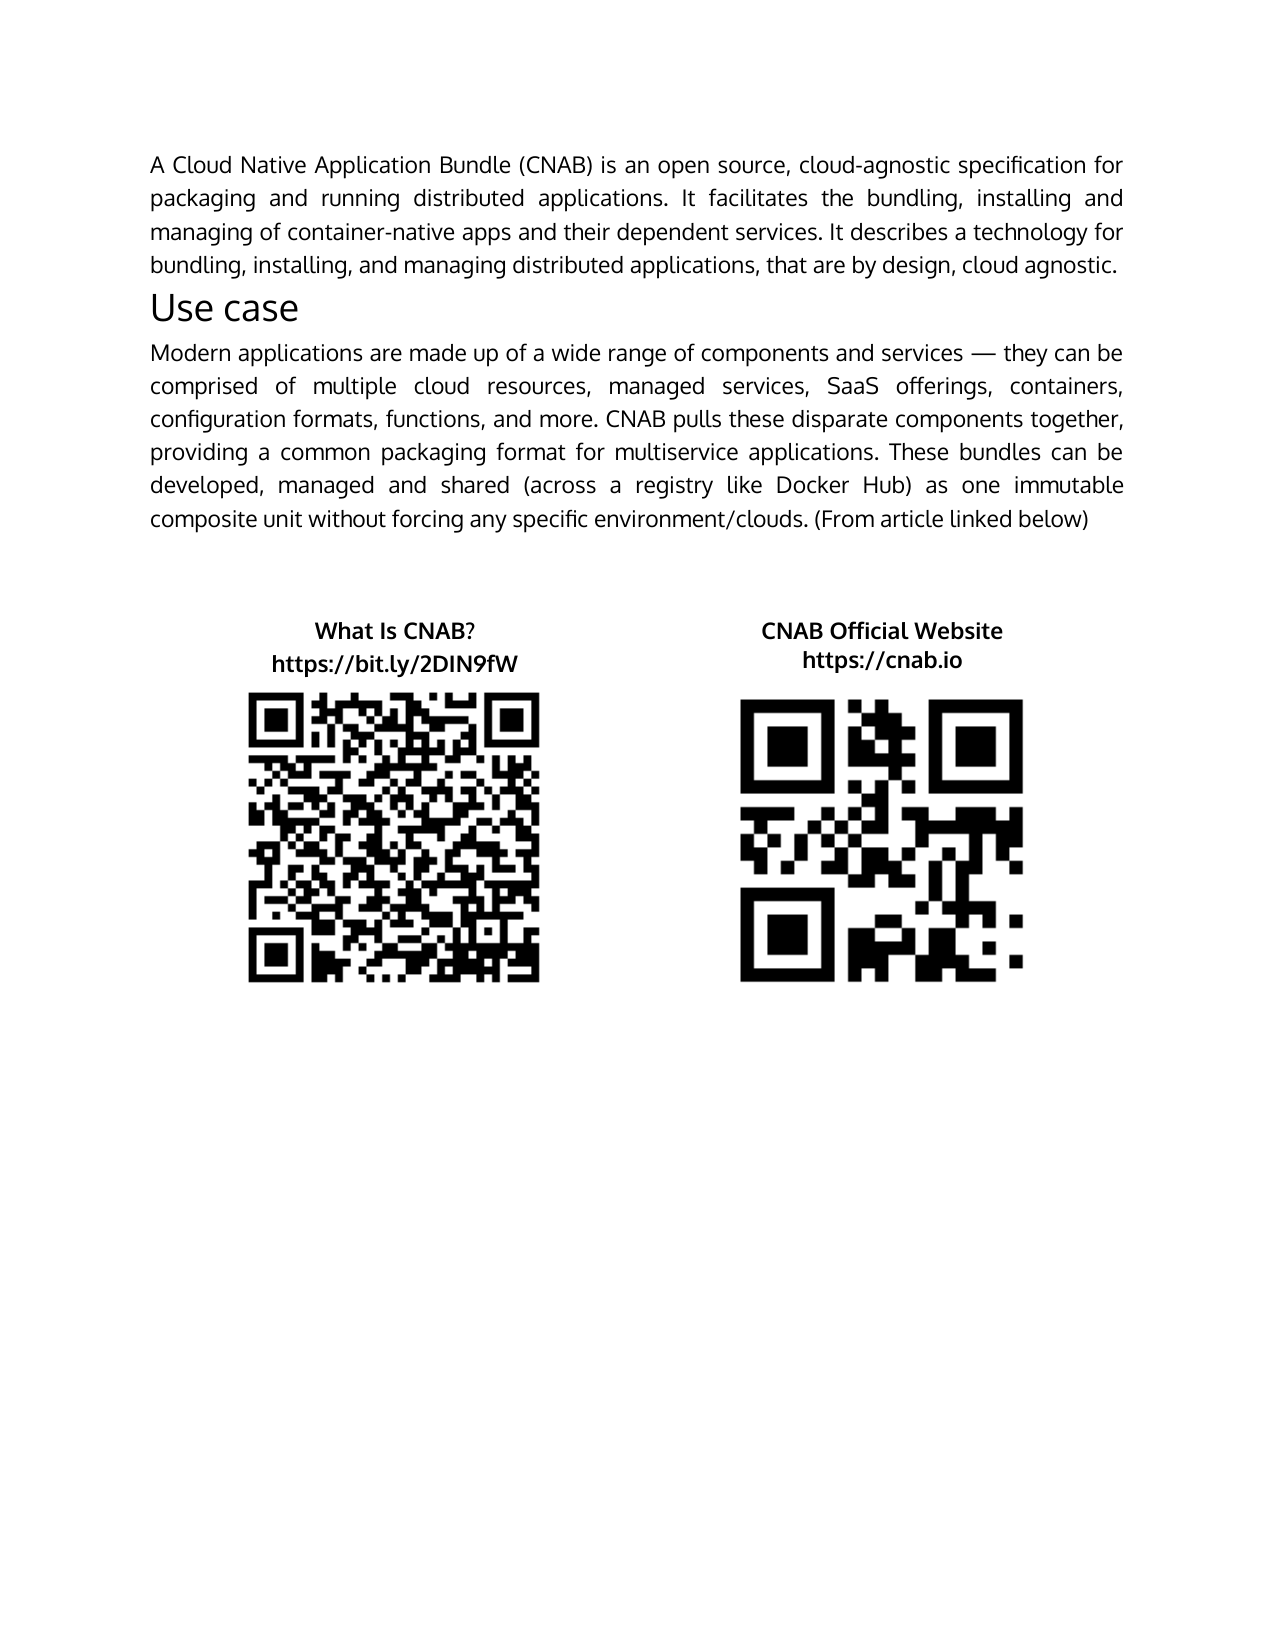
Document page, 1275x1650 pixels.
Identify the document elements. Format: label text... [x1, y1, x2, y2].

picture [714, 673, 1050, 1009]
table_header What Is CNAB? https://bit.ly/2DIN9fW [152, 605, 638, 1019]
text A Cloud Native Application Bundle (CNAB) is an open source, cloud-agnostic specification for packaging and running distributed applications. It facilitates the bundling, installing and managing of container-native apps and their dependent services. It describes a technology for bundling, installing, and managing distributed applications, that are by design, cloud agnostic. [150, 150, 1125, 279]
text Use case [150, 283, 1125, 330]
picture [238, 682, 552, 995]
text Modern applications are made up of a wide range of components and services — they can be comprised of multiple cloud resources, managed services, SaaS offerings, containers, configuration formats, functions, and more. CNAB pulls these disparate components together, providing a common packaging format for multiservice applications. These bundles can be developed, managed and shared (across a registry like Docker Hub) as one immutable composite unit without forcing any specific environment/clouds. (From article linked below) [150, 337, 1125, 532]
table_header CNAB Official Website https://cnab.io [640, 605, 1125, 1019]
